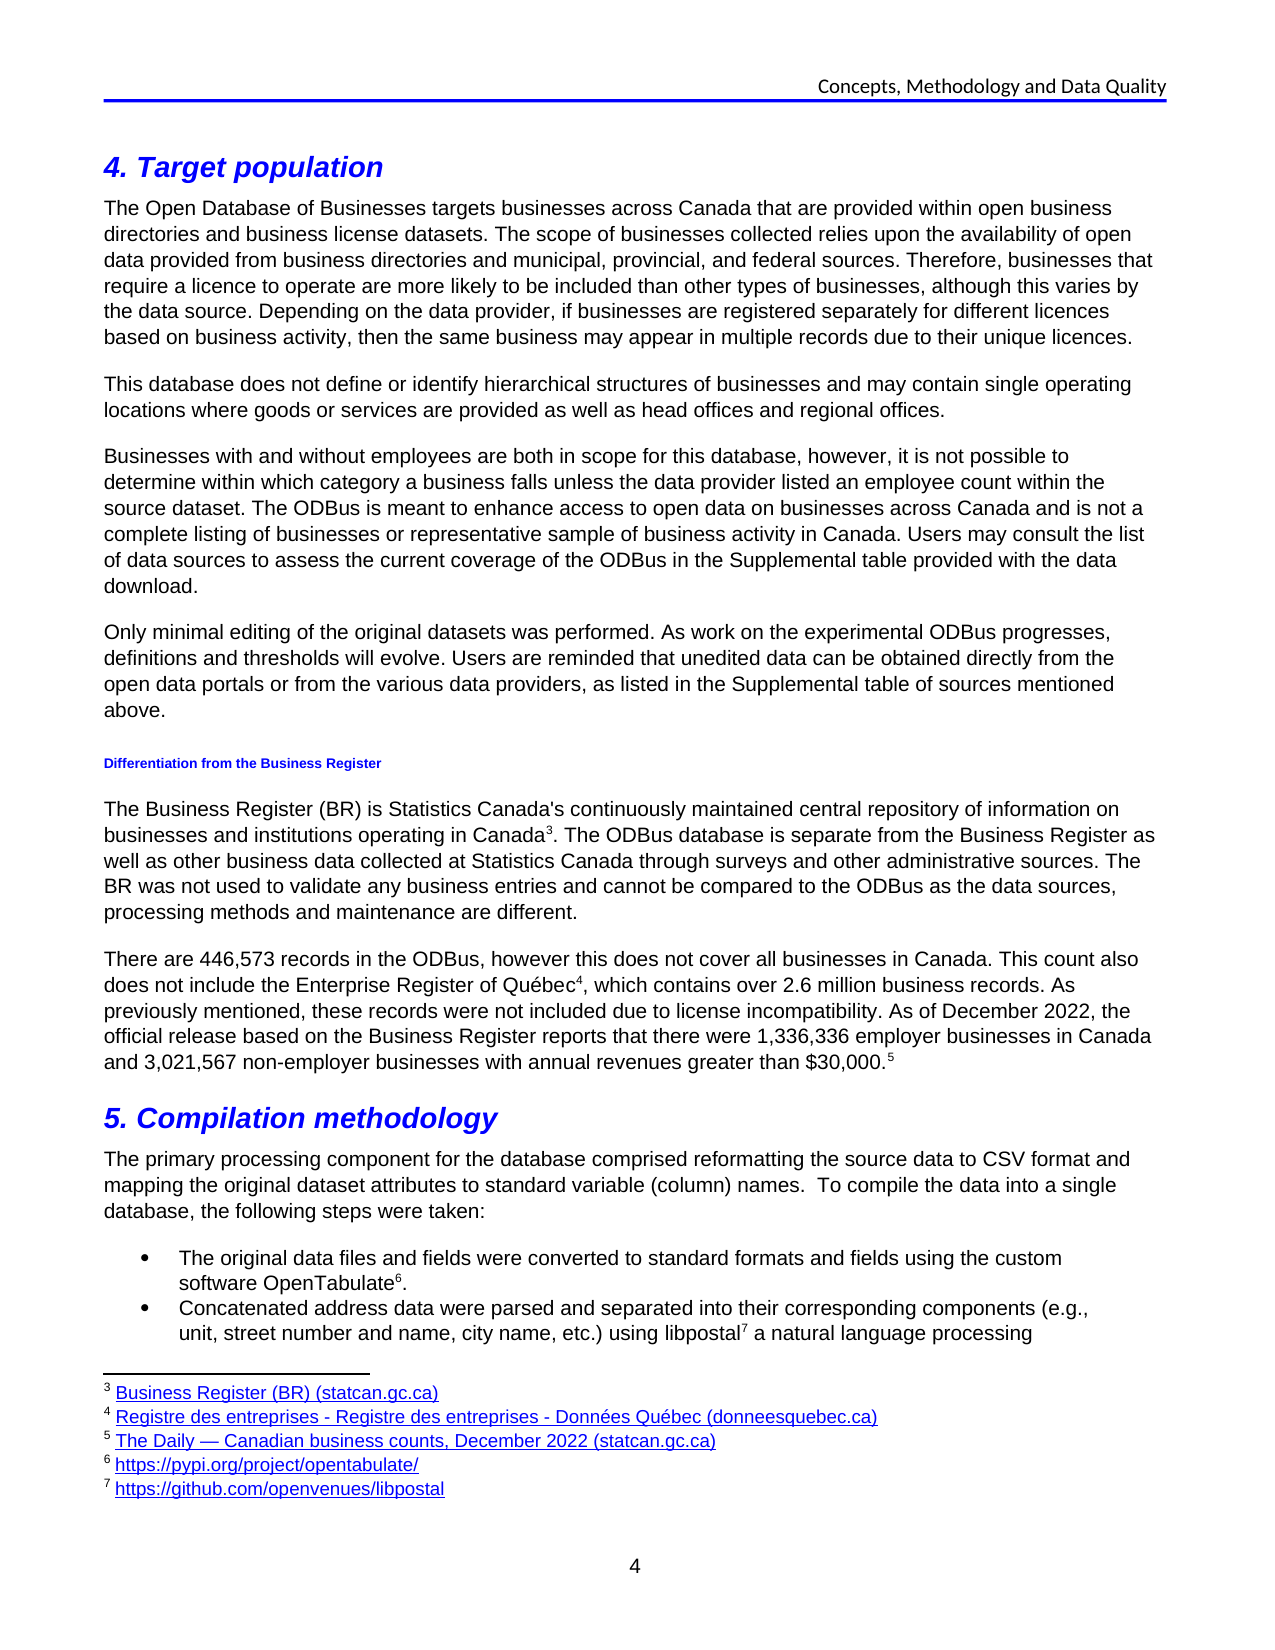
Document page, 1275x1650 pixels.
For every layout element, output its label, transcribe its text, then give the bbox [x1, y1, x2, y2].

text Only minimal editing of the original datasets was performed. As work on the experimental ODBus progresses, definitions and thresholds will evolve. Users are reminded that unedited data can be obtained directly from the open data portals or from the various data providers, as listed in the Supplemental table of sources mentioned above. [103, 620, 1166, 722]
subtitle Differentiation from the Business Register [103, 744, 1166, 772]
text The Open Database of Businesses targets businesses across Canada that are provided within open business directories and business license datasets. The scope of businesses collected relies upon the availability of open data provided from business directories and municipal, provincial, and federal sources. Therefore, businesses that require a licence to operate are more likely to be included than other types of businesses, although this varies by the data source. Depending on the data provider, if businesses are registered separately for different licences based on business activity, then the same business may appear in multiple records due to their unique licences. [103, 196, 1166, 349]
text This database does not define or identify hierarchical structures of businesses and may contain single operating locations where goods or services are provided as well as head offices and regional offices. [103, 372, 1166, 422]
text Businesses with and without employees are both in scope for this database, however, it is not possible to determine within which category a business falls unless the data provider listed an employee count within the source dataset. The ODBus is meant to enhance access to open data on businesses across Canada and is not a complete listing of businesses or representative sample of business activity in Canada. Users may consult the list of data sources to assess the current coverage of the ODBus in the Supplemental table provided with the data download. [103, 444, 1166, 597]
subtitle 5. Compilation methodology [103, 1101, 1166, 1134]
list The original data files and fields were converted to standard formats and fields using the custom software OpenTabulate. [141, 1245, 1093, 1294]
subtitle 4. Target population [103, 150, 1166, 183]
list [141, 1296, 1093, 1345]
text There are 446,573 records in the ODBus, however this does not cover all businesses in Canada. This count also does not include the Enterprise Register of Québec, which contains over 2.6 million business records. As previously mentioned, these records were not included due to license incompatibility. As of December 2022, the official release based on the Business Register reports that there were 1,336,336 employer businesses in Canada and 3,021,567 non-employer businesses with annual revenues greater than $30,000. [103, 947, 1166, 1074]
text The primary processing component for the database comprised reformatting the source data to CSV format and mapping the original dataset attributes to standard variable (column) names. To compile the data into a single database, the following steps were taken: [103, 1147, 1166, 1223]
text The Business Register (BR) is Statistics Canada's continuously maintained central repository of information on businesses and institutions operating in Canada. The ODBus database is separate from the Business Register as well as other business data collected at Statistics Canada through surveys and other administrative sources. The BR was not used to validate any business entries and cannot be compared to the ODBus as the data sources, processing methods and maintenance are different. [103, 797, 1166, 924]
